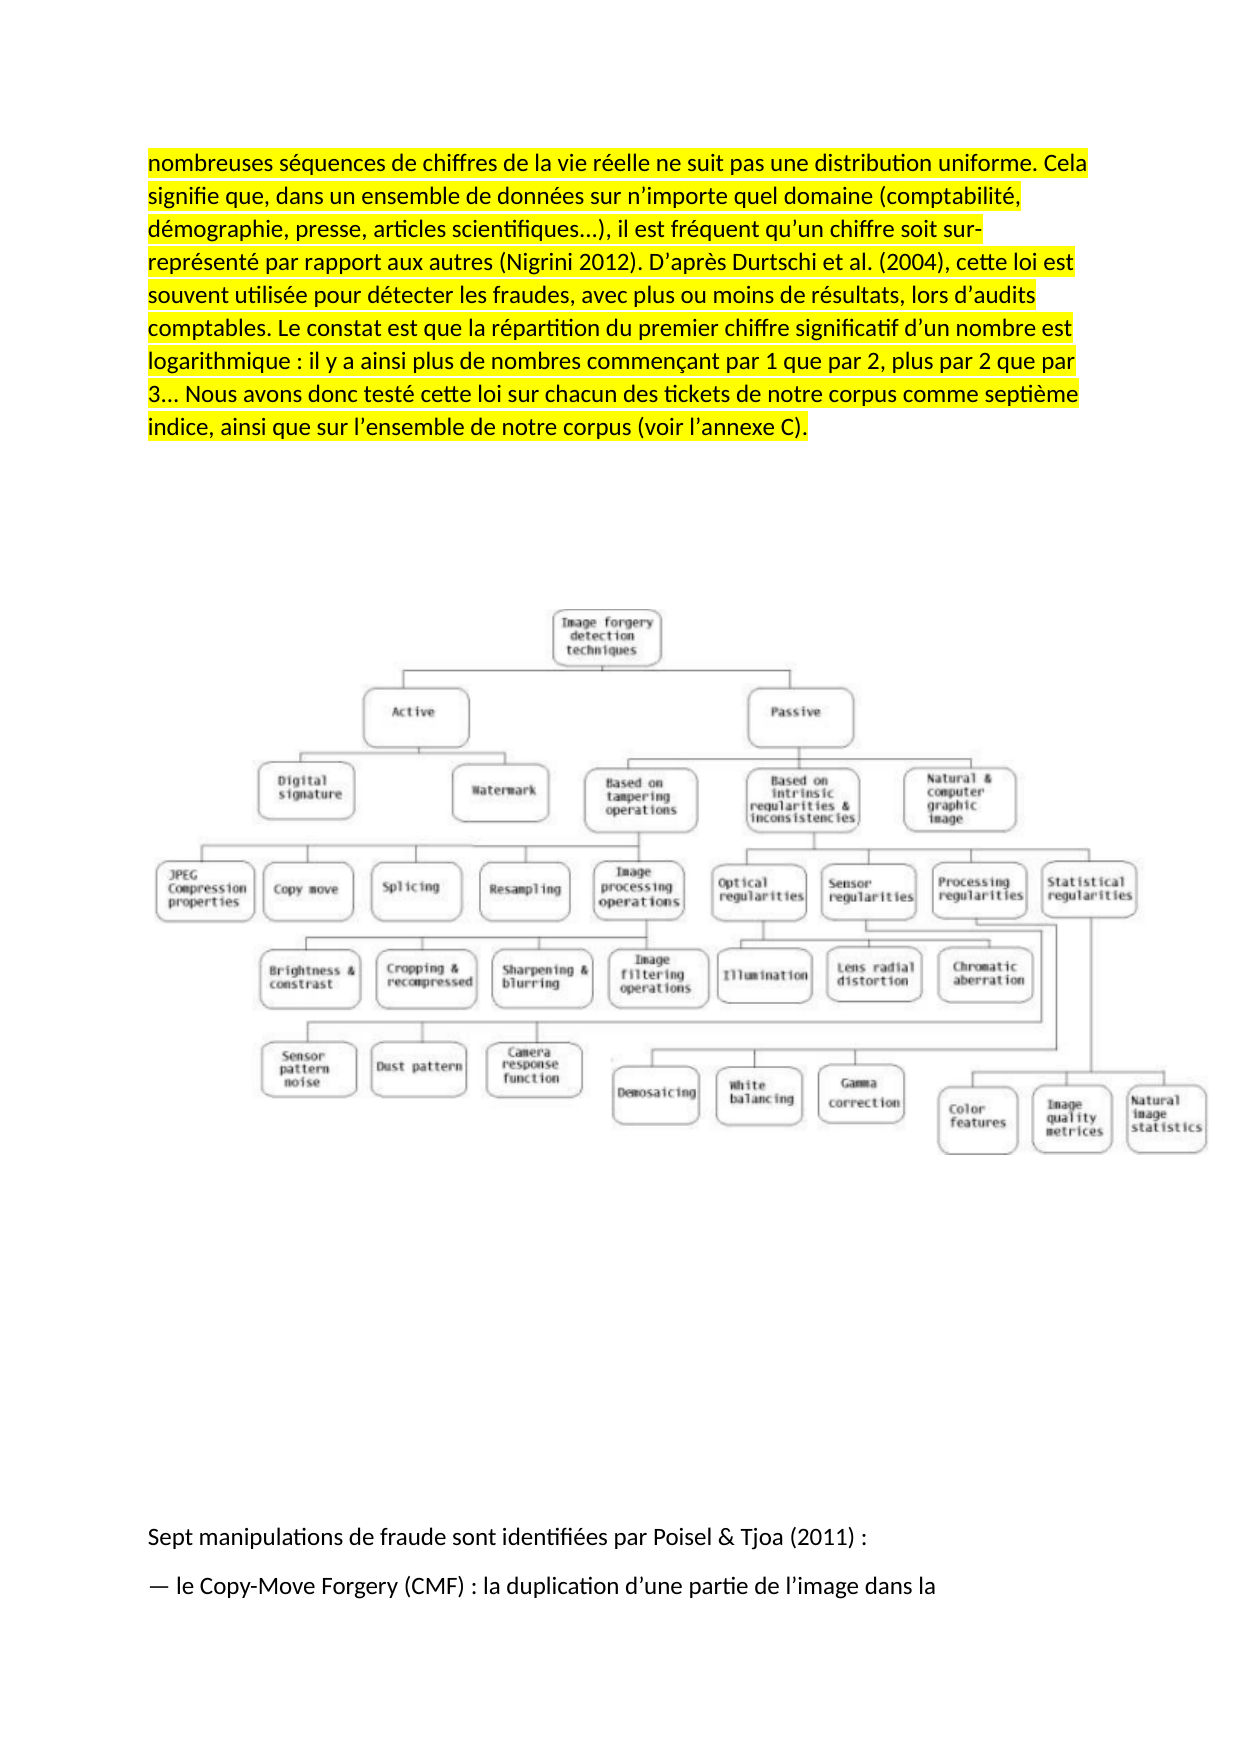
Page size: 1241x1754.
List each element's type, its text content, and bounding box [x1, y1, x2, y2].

picture [147, 609, 1210, 1155]
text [148, 148, 1093, 441]
text Sept manipulations de fraude sont identifiées par Poisel & Tjoa (2011) : [148, 1521, 1093, 1551]
text — le Copy-Move Forgery (CMF) : la duplication d’une partie de l’image dans la [148, 1570, 1093, 1601]
